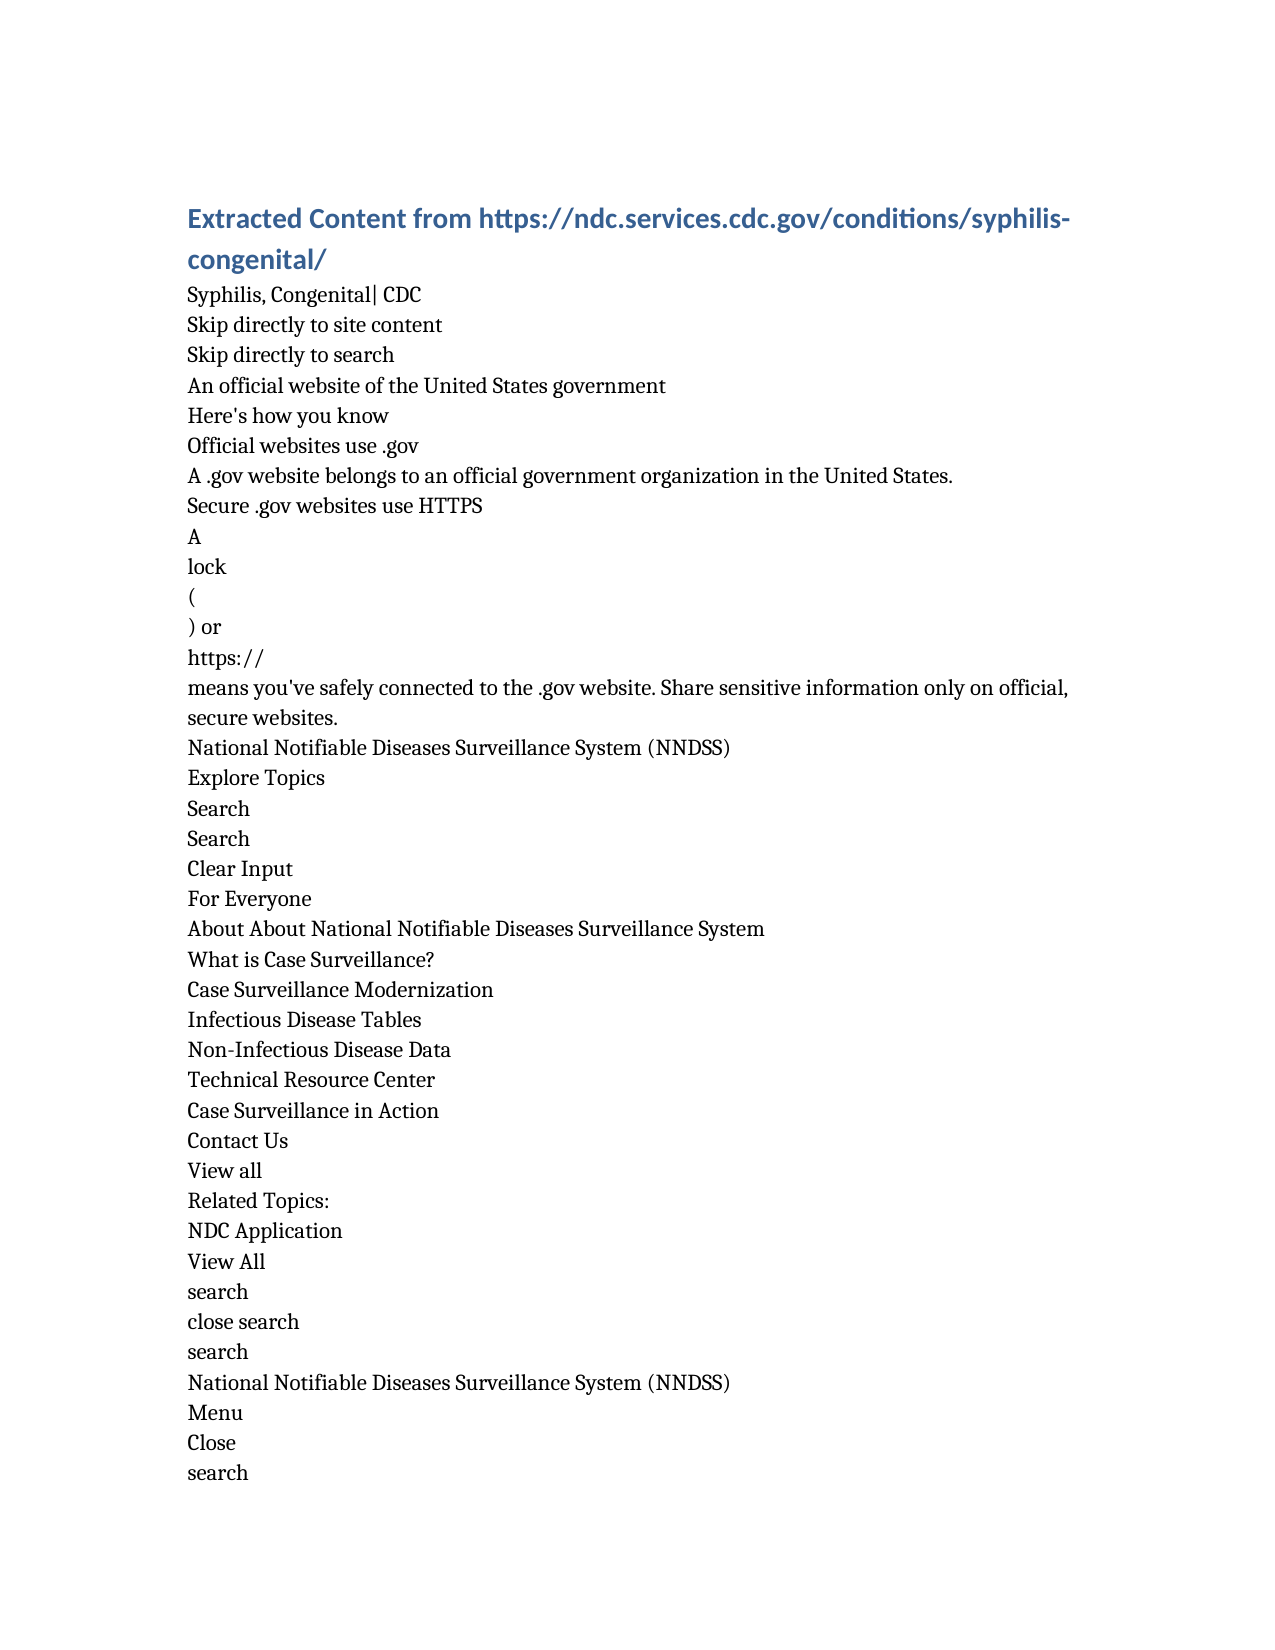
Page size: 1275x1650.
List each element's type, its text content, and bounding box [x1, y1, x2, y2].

subtitle Extracted Content from https://ndc.services.cdc.gov/conditions/syphilis-congenital/ [187, 200, 1087, 277]
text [187, 282, 1087, 1486]
